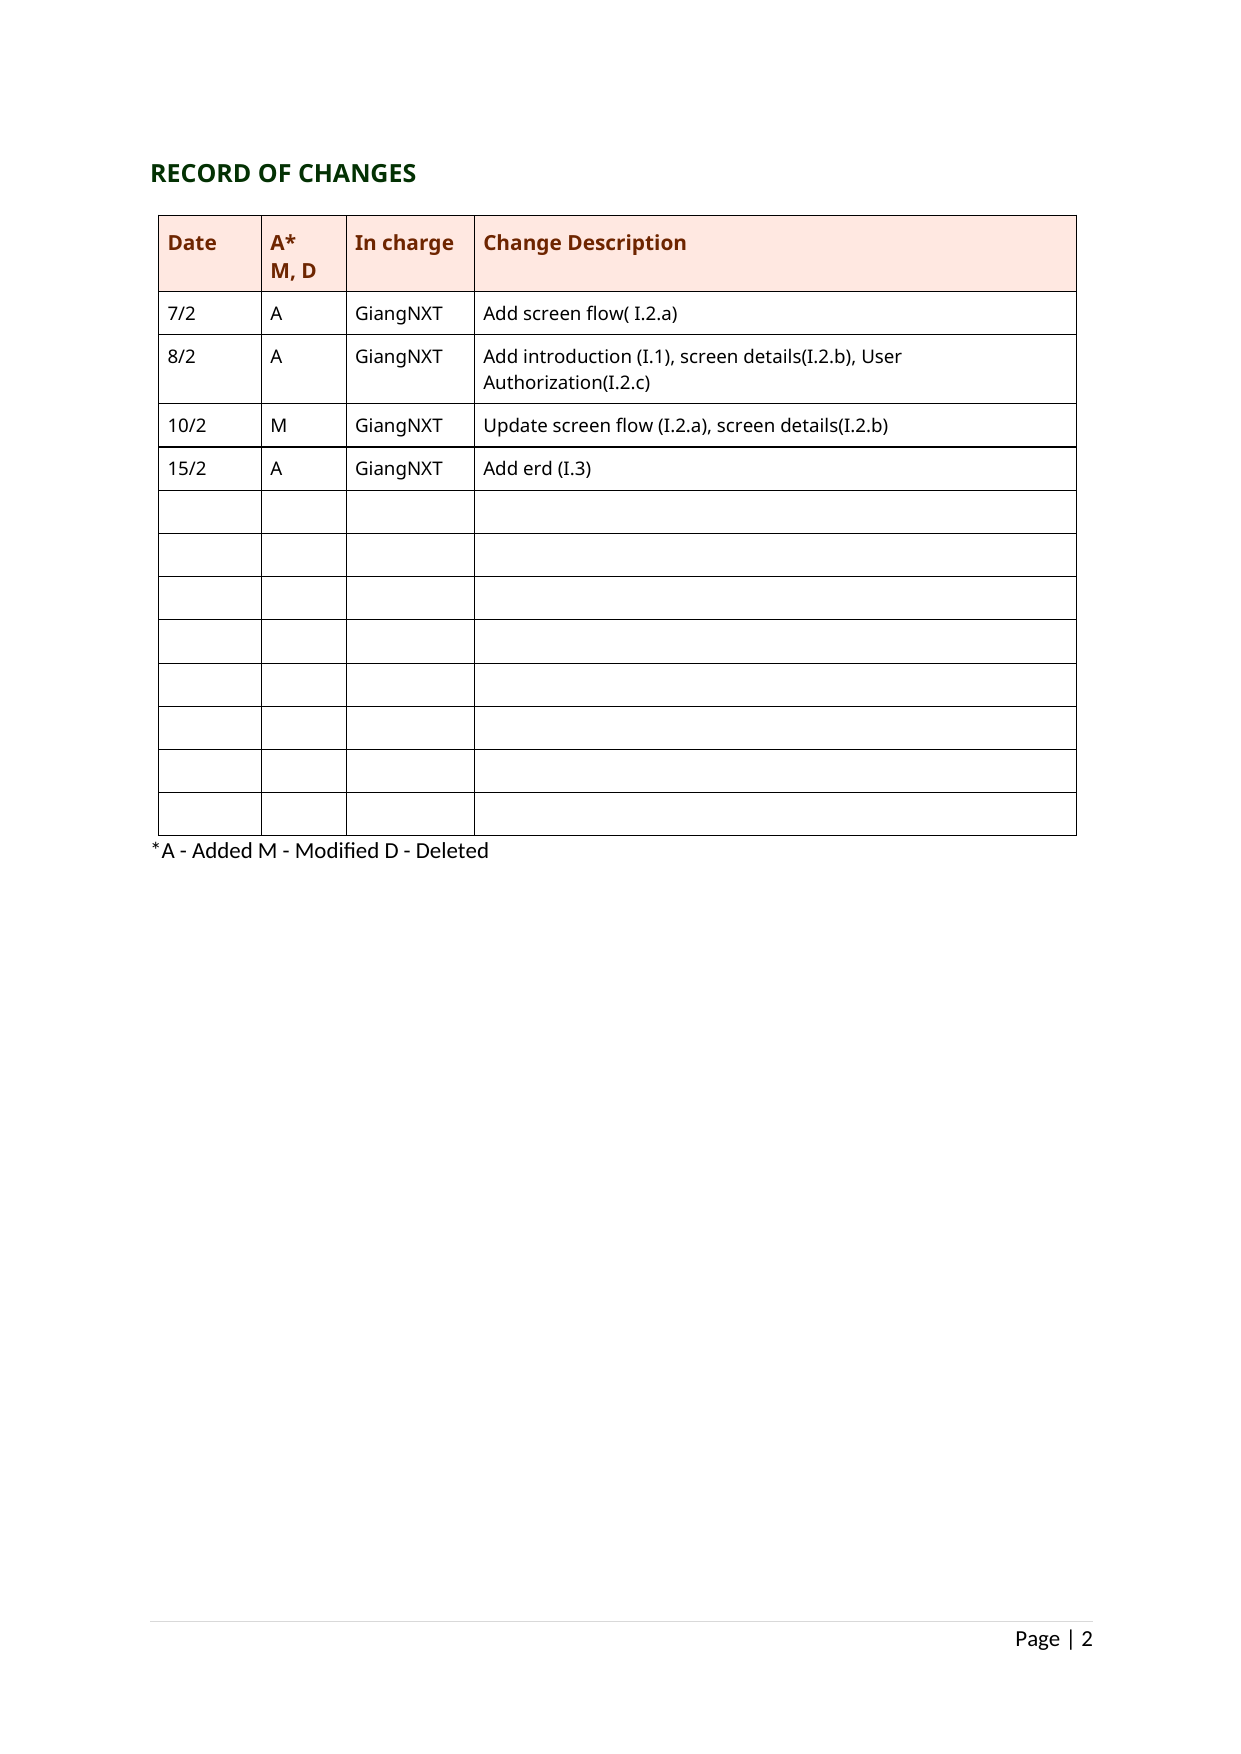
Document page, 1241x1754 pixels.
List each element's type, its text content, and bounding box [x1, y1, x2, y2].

table_header Change Description [475, 216, 1076, 291]
table_cell [475, 750, 1076, 792]
table_cell GiangNXT [347, 292, 474, 334]
table_cell [262, 577, 346, 619]
table_cell [347, 707, 474, 749]
table_cell [347, 793, 474, 835]
table_cell GiangNXT [347, 448, 474, 489]
table_cell [262, 620, 346, 662]
table_cell [159, 534, 261, 576]
table_cell [262, 707, 346, 749]
table_cell [159, 577, 261, 619]
table_cell [159, 620, 261, 662]
table_cell [159, 707, 261, 749]
table_cell [347, 750, 474, 792]
table_cell Add introduction (I.1), screen details(I.2.b), User Authorization(I.2.c) [475, 335, 1076, 403]
table_cell [475, 491, 1076, 533]
table_cell Add screen flow( I.2.a) [475, 292, 1076, 334]
table_cell [262, 793, 346, 835]
table_cell A [262, 335, 346, 403]
table_cell Update screen flow (I.2.a), screen details(I.2.b) [475, 404, 1076, 446]
table_cell [347, 620, 474, 662]
table_cell [347, 491, 474, 533]
table_cell [159, 750, 261, 792]
table_cell [159, 491, 261, 533]
table_cell [347, 664, 474, 706]
table_cell [475, 534, 1076, 576]
table_cell [159, 664, 261, 706]
table_header Date [159, 216, 261, 291]
text *A - Added M - Modified D - Deleted [150, 836, 1093, 864]
table_cell [347, 534, 474, 576]
table_cell 7/2 [159, 292, 261, 334]
table_cell [159, 793, 261, 835]
table_cell [475, 707, 1076, 749]
table_cell [475, 577, 1076, 619]
table_cell Add erd (I.3) [475, 448, 1076, 489]
table_cell [262, 664, 346, 706]
table_cell [347, 577, 474, 619]
table_cell [262, 534, 346, 576]
table_cell [475, 620, 1076, 662]
table_cell A [262, 448, 346, 489]
text Record of changeS [150, 155, 1093, 189]
table_cell [262, 491, 346, 533]
table_cell GiangNXT [347, 404, 474, 446]
table_cell [475, 793, 1076, 835]
table_cell 10/2 [159, 404, 261, 446]
table_header A* M, D [262, 216, 346, 291]
table_header In charge [347, 216, 474, 291]
table_cell M [262, 404, 346, 446]
table_cell A [262, 292, 346, 334]
table_cell [475, 664, 1076, 706]
table_cell 15/2 [159, 448, 261, 489]
table_cell 8/2 [159, 335, 261, 403]
table_cell [262, 750, 346, 792]
table_cell GiangNXT [347, 335, 474, 403]
